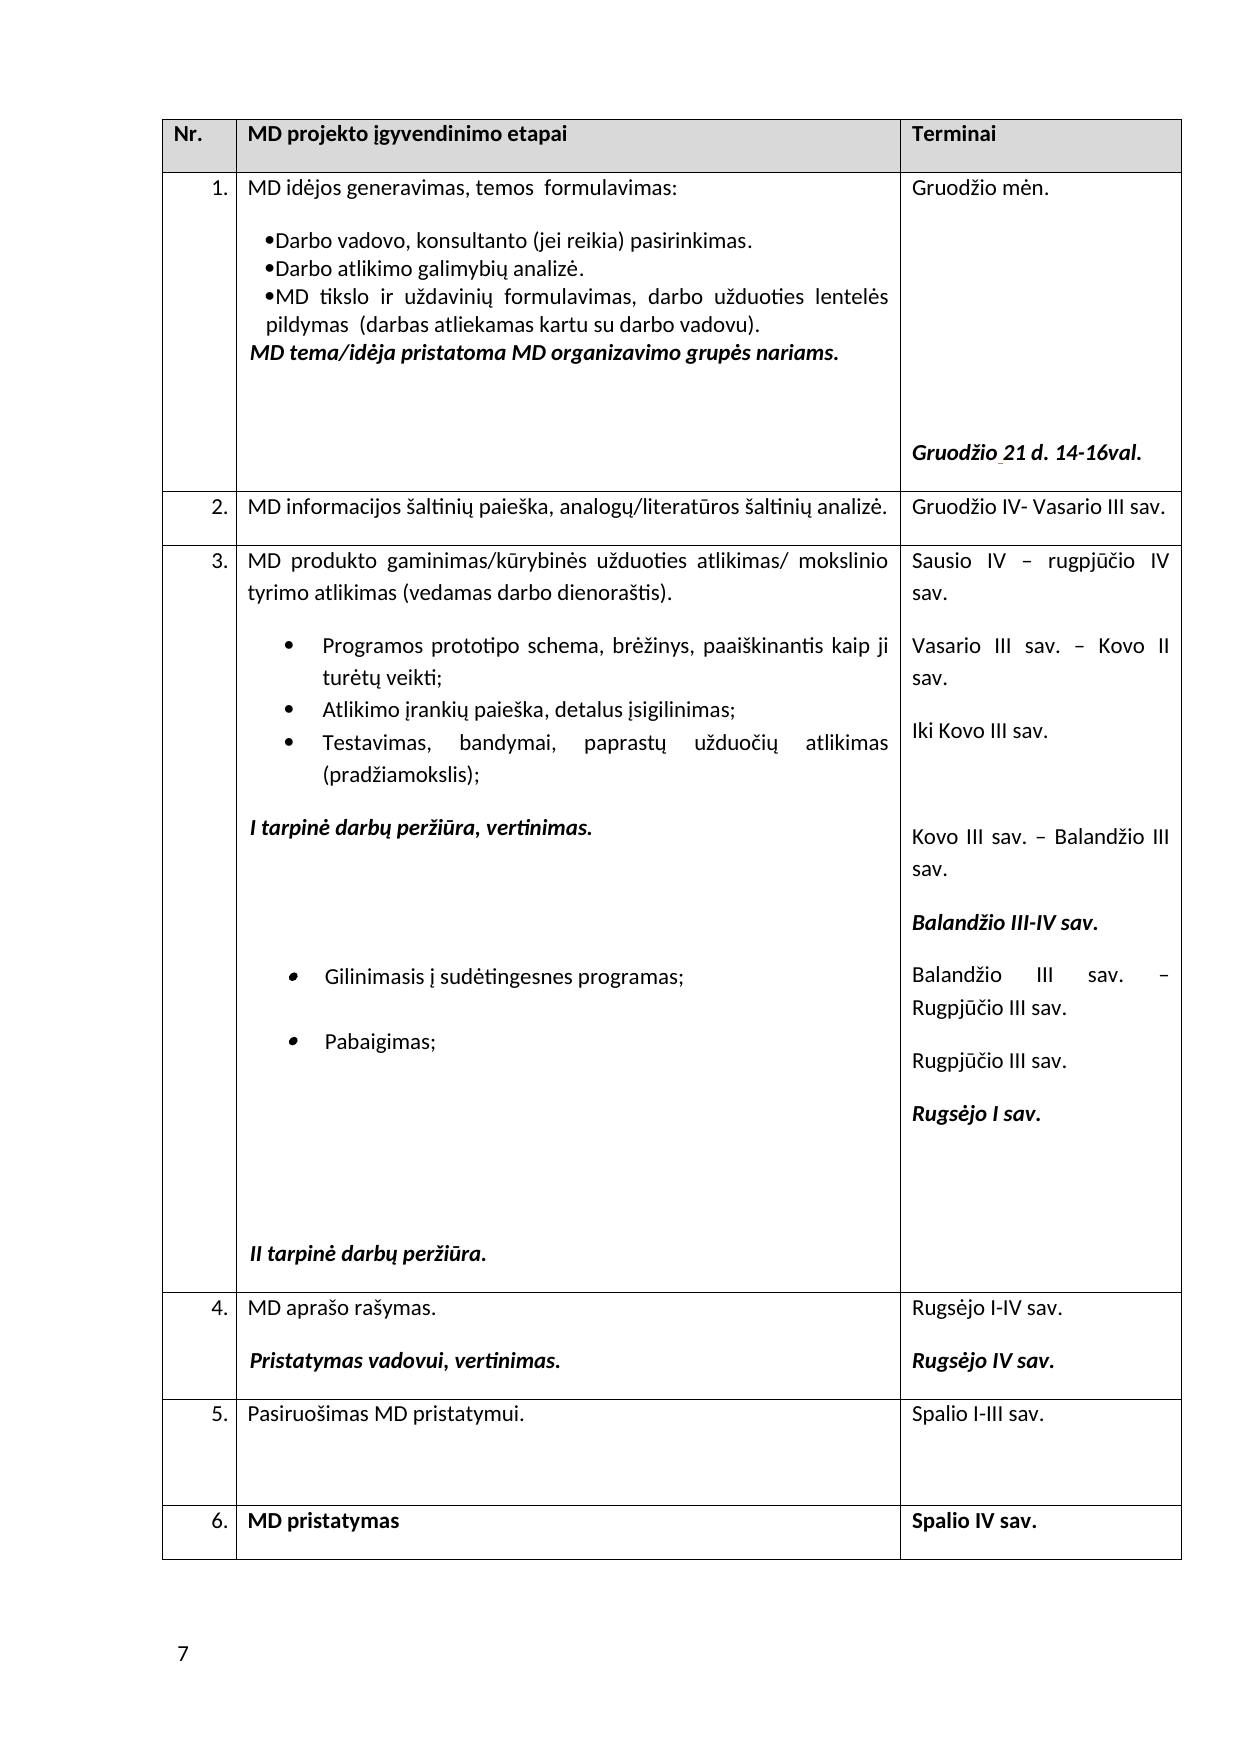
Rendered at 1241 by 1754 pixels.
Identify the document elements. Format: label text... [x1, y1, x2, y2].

table_cell [163, 492, 236, 545]
table_cell MD idėjos generavimas, temos formulavimas: Darbo vadovo, konsultanto (jei reikia) pasirinkimas. Darbo atlikimo galimybių analizė. MD tikslo ir uždavinių formulavimas, darbo užduoties lentelės pildymas (darbas atliekamas kartu su darbo vadovu). MD tema/idėja pristatoma MD organizavimo grupės nariams. [237, 173, 900, 491]
table_cell MD pristatymas [237, 1506, 900, 1559]
table_cell [163, 546, 236, 1292]
table_cell MD informacijos šaltinių paieška, analogų/literatūros šaltinių analizė. [237, 492, 900, 545]
table_header MD projekto įgyvendinimo etapai [237, 120, 900, 172]
table_cell [163, 173, 236, 491]
table_cell Gruodžio mėn. Gruodžio21 d. 14-16val. [901, 173, 1181, 491]
table_header Nr. [163, 120, 236, 172]
table_cell Spalio I-III sav. [901, 1400, 1181, 1505]
table_cell Spalio IV sav. [901, 1506, 1181, 1559]
table_cell MD produkto gaminimas/kūrybinės užduoties atlikimas/ mokslinio tyrimo atlikimas (vedamas darbo dienoraštis). Programos prototipo schema, brėžinys, paaiškinantis kaip ji turėtų veikti; Atlikimo įrankių paieška, detalus įsigilinimas; Testavimas, bandymai, paprastų užduočių atlikimas (pradžiamokslis); I tarpinė darbų peržiūra, vertinimas. Gilinimasis į sudėtingesnes programas; Pabaigimas; II tarpinė darbų peržiūra. [237, 546, 900, 1292]
table_cell [163, 1400, 236, 1505]
table_cell Gruodžio IV- Vasario III sav. [901, 492, 1181, 545]
table_cell MD aprašo rašymas. Pristatymas vadovui, vertinimas. [237, 1293, 900, 1398]
table_cell [163, 1293, 236, 1398]
table_cell Sausio IV – rugpjūčio IV sav. Vasario III sav. – Kovo II sav. Iki Kovo III sav. Kovo III sav. – Balandžio III sav. Balandžio III-IV sav. Balandžio III sav. – Rugpjūčio III sav. Rugpjūčio III sav. Rugsėjo I sav. [901, 546, 1181, 1292]
table_cell [163, 1506, 236, 1559]
table_header Terminai [901, 120, 1181, 172]
table_cell Rugsėjo I-IV sav. Rugsėjo IV sav. [901, 1293, 1181, 1398]
table_cell Pasiruošimas MD pristatymui. [237, 1400, 900, 1505]
